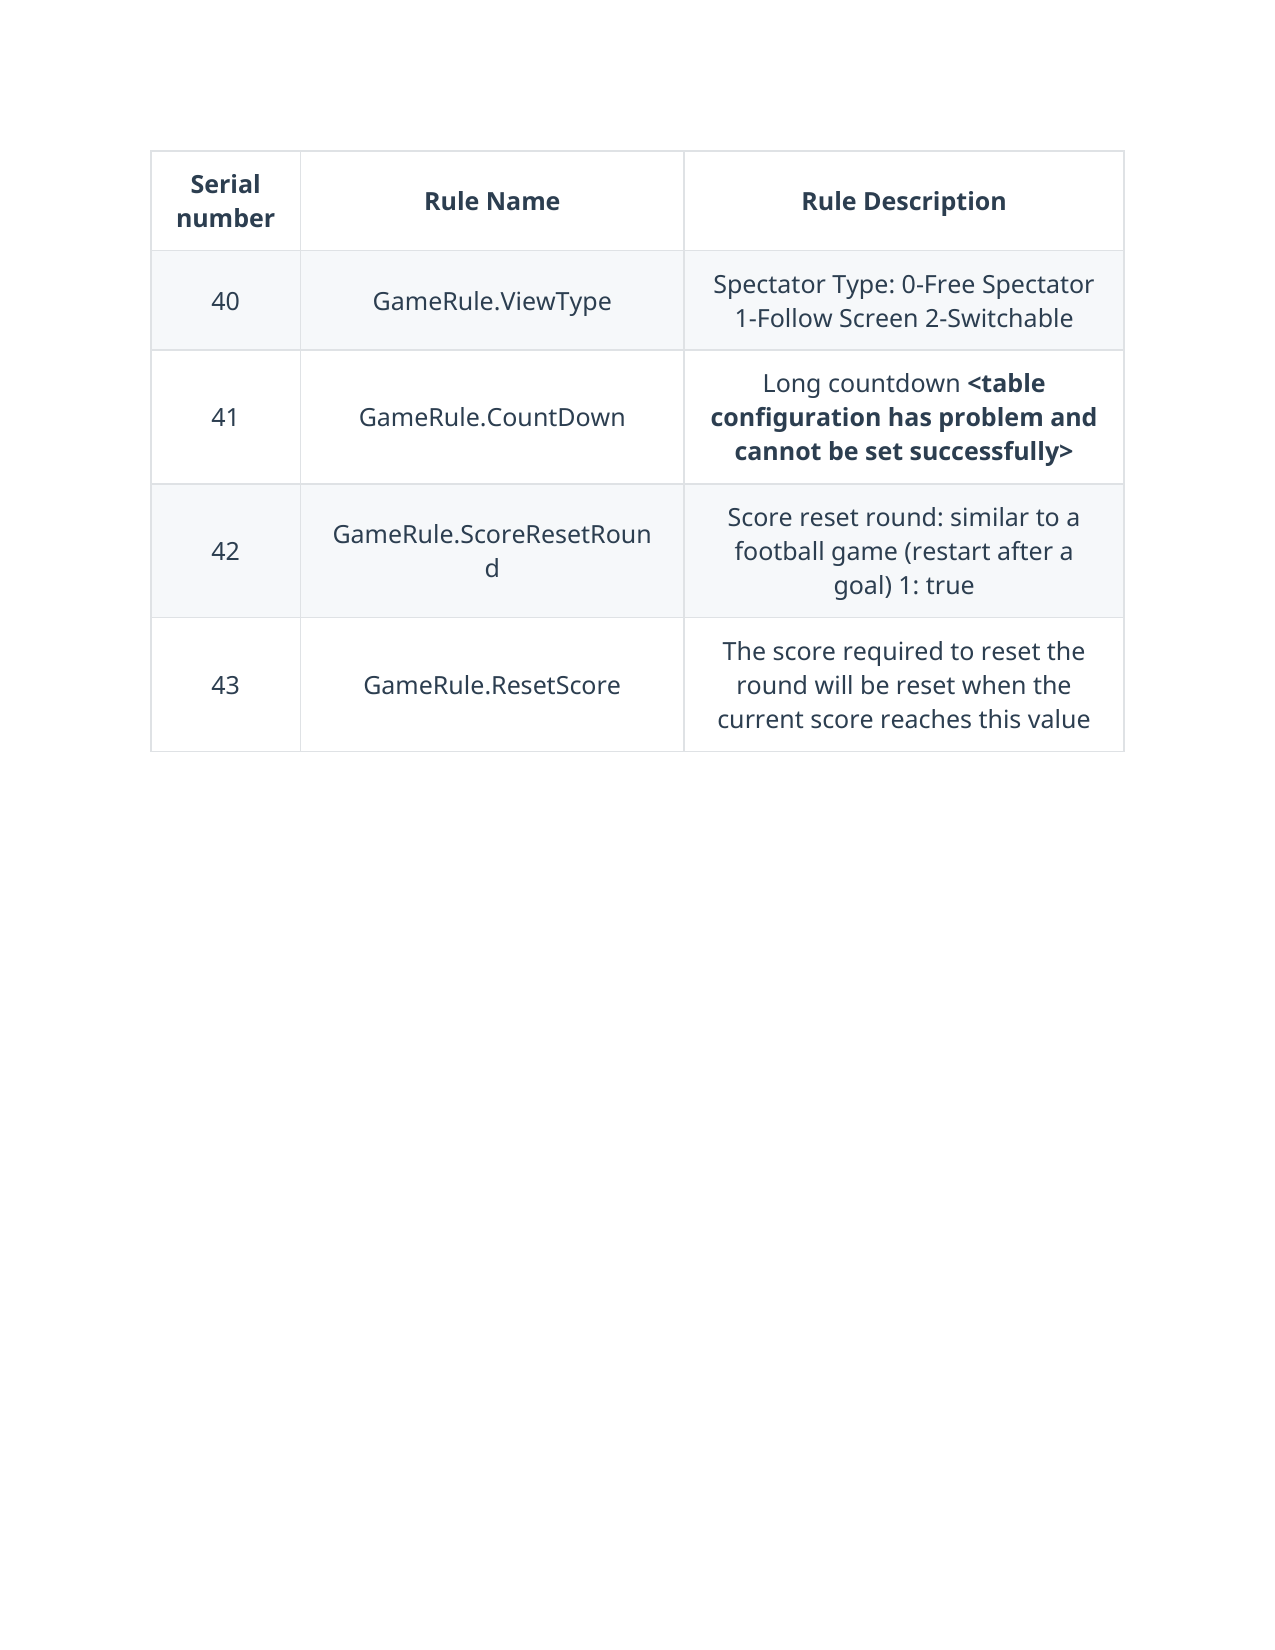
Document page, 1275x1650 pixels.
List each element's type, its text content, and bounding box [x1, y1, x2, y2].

table_cell 40 [152, 251, 300, 349]
table_cell Long countdown <table configuration has problem and cannot be set successfully> [685, 351, 1123, 483]
table_header Rule Description [685, 152, 1123, 250]
table_cell The score required to reset the round will be reset when the current score reaches this value [685, 618, 1123, 751]
table_cell 43 [152, 618, 300, 751]
table_header Rule Name [301, 152, 683, 250]
table_cell GameRule.ResetScore [301, 618, 683, 751]
table_cell Score reset round: similar to a football game (restart after a goal) 1: true [685, 485, 1123, 617]
table_cell GameRule.CountDown [301, 351, 683, 483]
table_header Serial number [152, 152, 300, 250]
table_cell Spectator Type: 0-Free Spectator 1-Follow Screen 2-Switchable [685, 251, 1123, 349]
table_cell GameRule.ScoreResetRound [301, 485, 683, 617]
table_cell GameRule.ViewType [301, 251, 683, 349]
table_cell 41 [152, 351, 300, 483]
table_cell 42 [152, 485, 300, 617]
